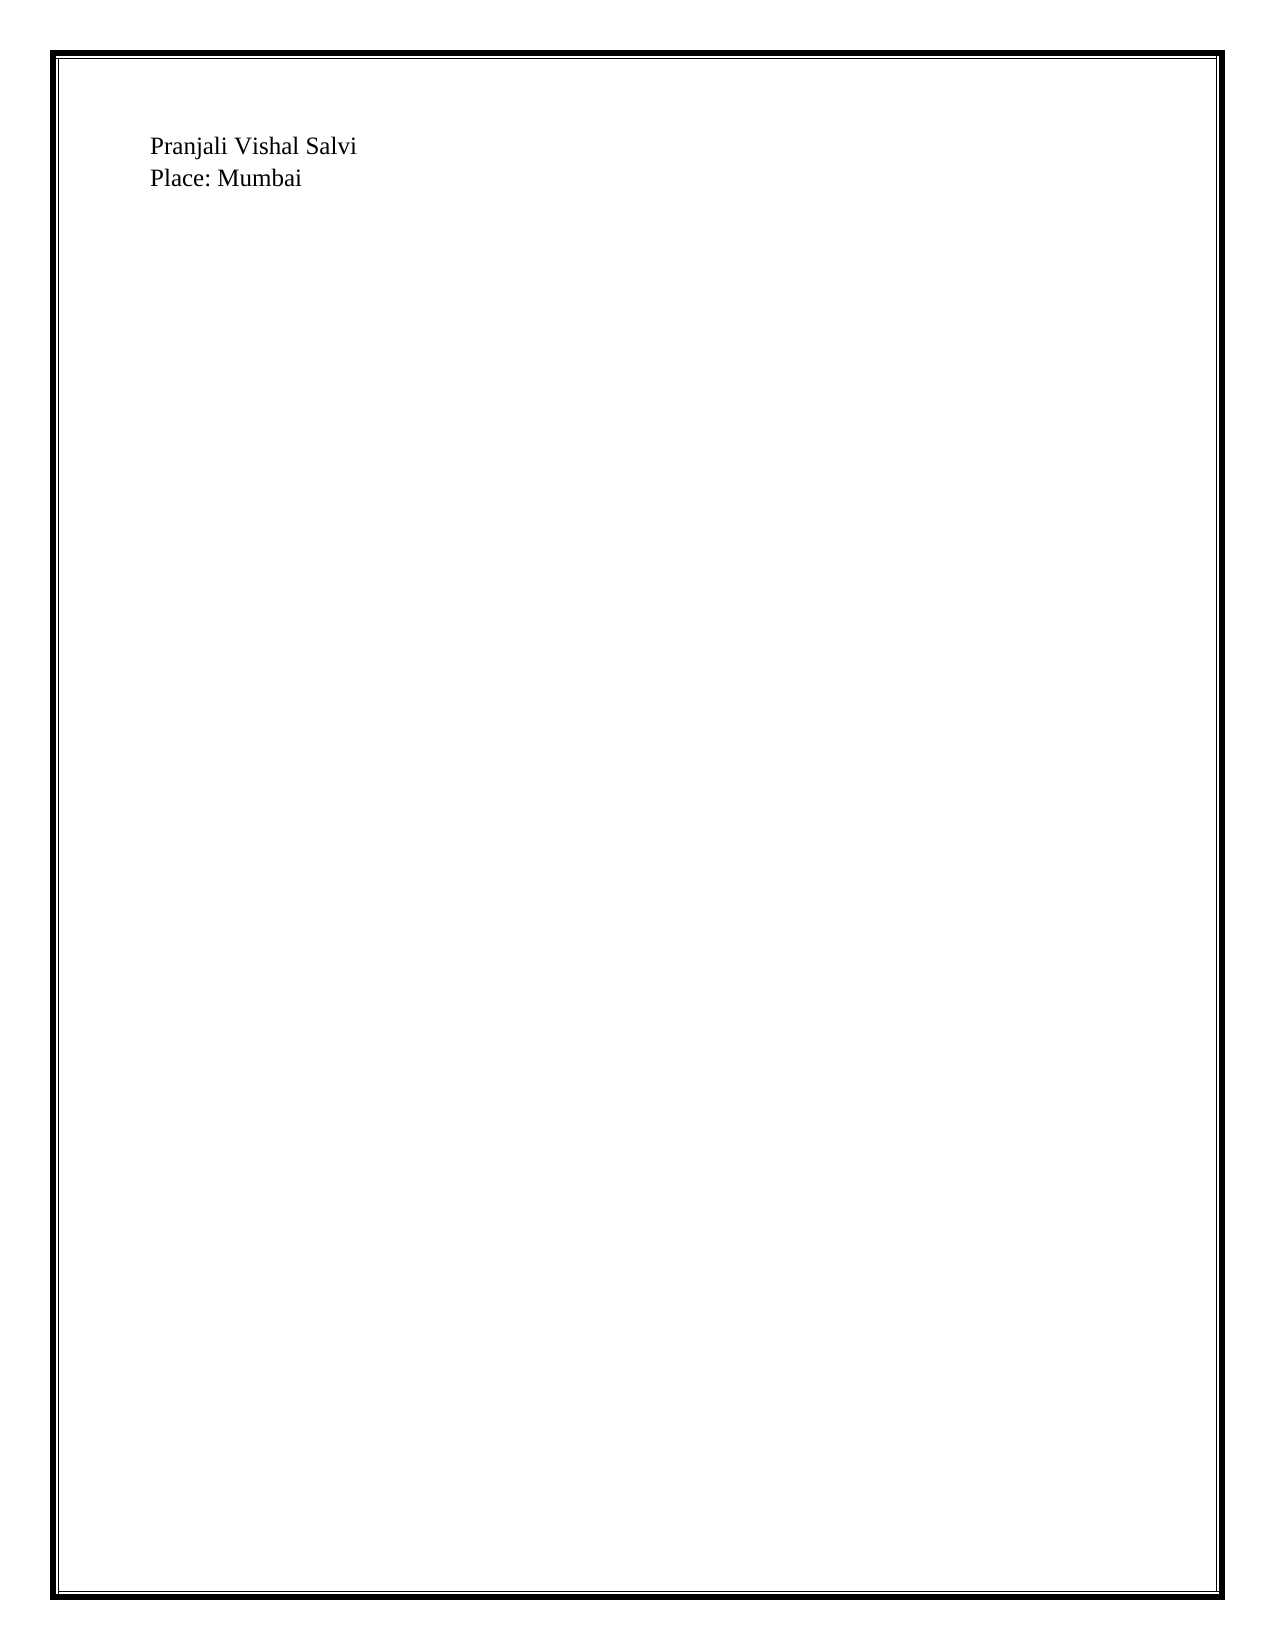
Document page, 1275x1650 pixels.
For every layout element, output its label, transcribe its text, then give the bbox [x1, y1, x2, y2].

text Place: Mumbai [150, 161, 1198, 193]
text Pranjali Vishal Salvi [150, 128, 1198, 161]
